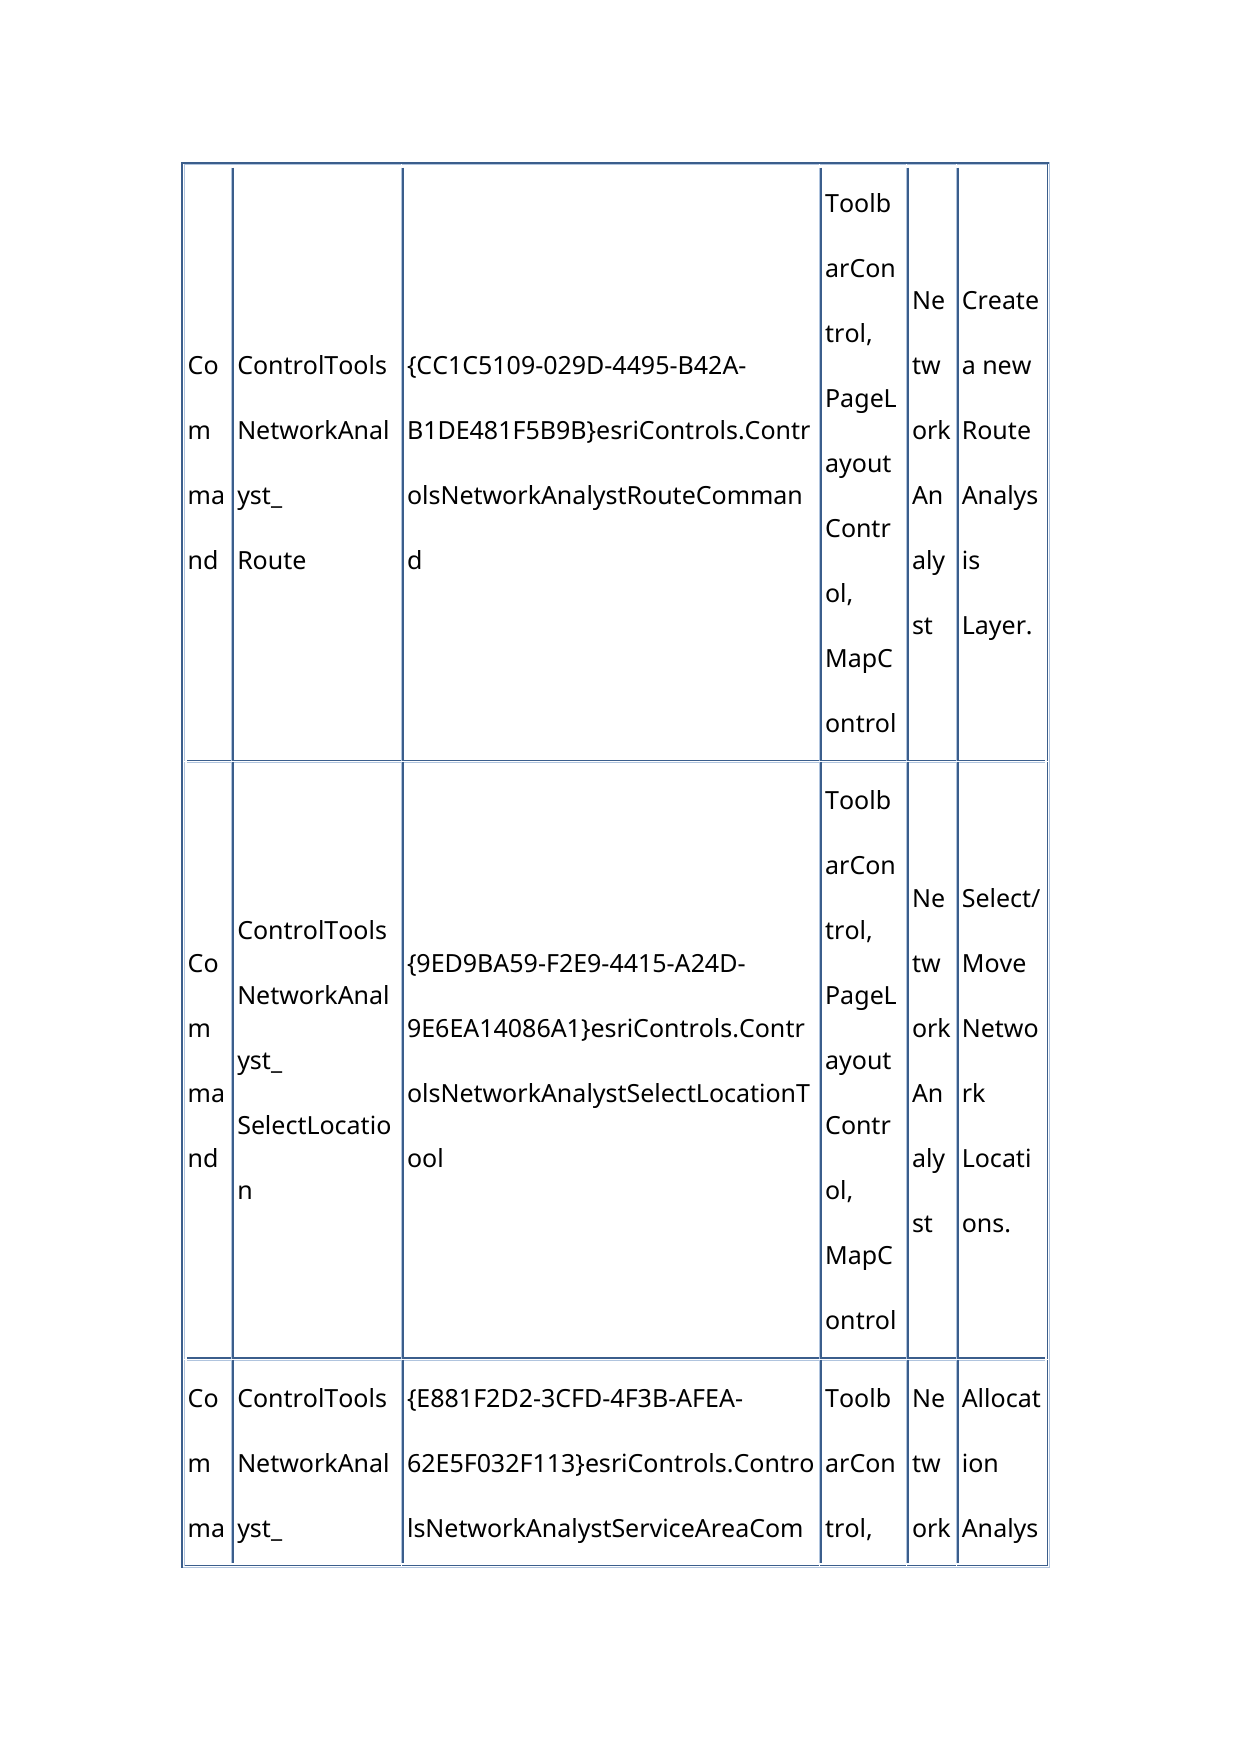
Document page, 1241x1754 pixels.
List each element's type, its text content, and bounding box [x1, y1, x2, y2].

table_cell Network Analyst [907, 164, 957, 759]
table_cell Create a new Route Analysis Layer. [957, 165, 1047, 759]
table_cell Select/Move Network Locations. [959, 760, 1047, 1357]
table_cell Network Analyst [907, 1361, 957, 1565]
table_cell {CC1C5109-029D-4495-B42A-B1DE481F5B9B}esriControls.ControlsNetworkAnalystRouteCommand [402, 164, 820, 759]
table_cell Command [185, 1357, 232, 1565]
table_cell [820, 164, 907, 759]
table_cell ToolbarControl, PageLayoutControl, MapControl [822, 763, 906, 1357]
table_cell Network Analyst [909, 763, 956, 1357]
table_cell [402, 1361, 820, 1565]
table_cell ControlToolsNetworkAnalyst_ Route [232, 164, 402, 759]
table_cell ControlToolsNetworkAnalyst_ SelectLocation [234, 763, 401, 1357]
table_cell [957, 1357, 1047, 1565]
table_cell Command [185, 760, 231, 1357]
table_cell {9ED9BA59-F2E9-4415-A24D-9E6EA14086A1}esriControls.ControlsNetworkAnalystSelectLocationTool [404, 763, 819, 1357]
table_cell Command [185, 165, 232, 759]
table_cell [820, 1361, 907, 1565]
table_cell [232, 1361, 402, 1565]
